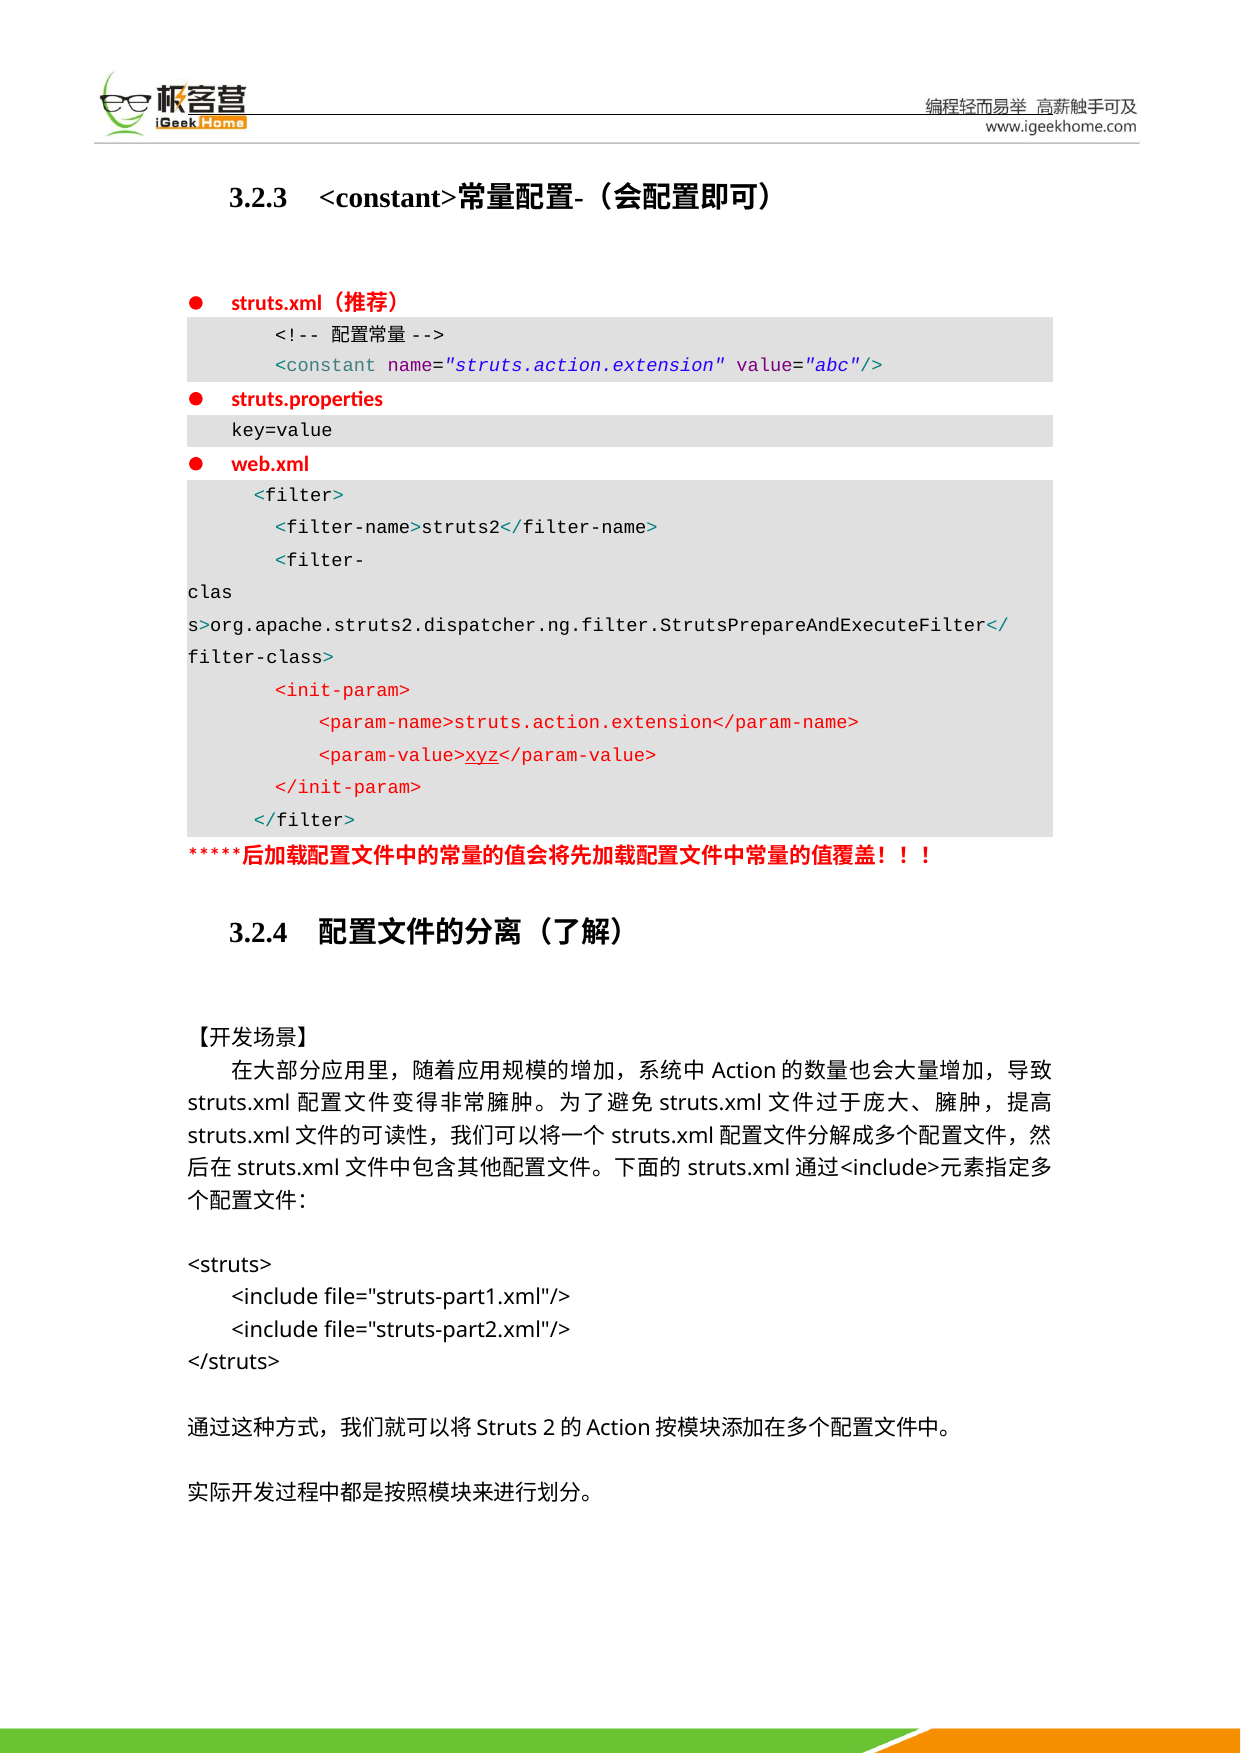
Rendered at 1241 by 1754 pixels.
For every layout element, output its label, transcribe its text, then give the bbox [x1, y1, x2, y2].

text <filter> [187, 480, 1053, 512]
text </init-param> [187, 772, 1053, 805]
text <init-param> [187, 675, 1053, 707]
picture [0, 1, 1241, 151]
text <param-value>xyz</param-value> [187, 740, 1053, 772]
text <constant name="struts.action.extension" value="abc"/> [187, 350, 1053, 382]
text 通过这种方式，我们就可以将Struts 2的Action按模块添加在多个配置文件中。 [187, 1410, 1053, 1442]
text *****后加载配置文件中的常量的值会将先加载配置文件中常量的值覆盖！！！ [187, 837, 1053, 870]
list struts.xml（推荐） [187, 285, 1053, 317]
text </struts> [187, 1345, 1053, 1377]
list struts.properties [187, 382, 1053, 415]
text key=value [187, 415, 1053, 447]
text </filter> [187, 805, 1053, 837]
subtitle <constant>常量配置-（会配置即可） [229, 162, 1053, 227]
text 在大部分应用里，随着应用规模的增加，系统中Action的数量也会大量增加，导致struts.xml配置文件变得非常臃肿。为了避免struts.xml文件过于庞大、臃肿，提高struts.xml文件的可读性，我们可以将一个struts.xml配置文件分解成多个配置文件，然后在struts.xml文件中包含其他配置文件。下面的struts.xml通过<include>元素指定多个配置文件： [187, 1052, 1053, 1215]
list web.xml [187, 447, 1053, 480]
text <filter-name>struts2</filter-name> [187, 512, 1053, 545]
text <struts> [187, 1247, 1053, 1280]
picture [0, 1690, 1241, 1753]
text <include file="struts-part1.xml"/> [187, 1280, 1053, 1312]
text <filter-class>org.apache.struts2.dispatcher.ng.filter.StrutsPrepareAndExecuteFilter</filter-class> [187, 545, 1053, 675]
text <param-name>struts.action.extension</param-name> [187, 707, 1053, 740]
text <include file="struts-part2.xml"/> [187, 1312, 1053, 1345]
text <!-- 配置常量 --> [187, 317, 1053, 350]
text 【开发场景】 [187, 1020, 1053, 1052]
subtitle 配置文件的分离（了解） [229, 897, 1053, 962]
text 实际开发过程中都是按照模块来进行划分。 [187, 1475, 1053, 1507]
